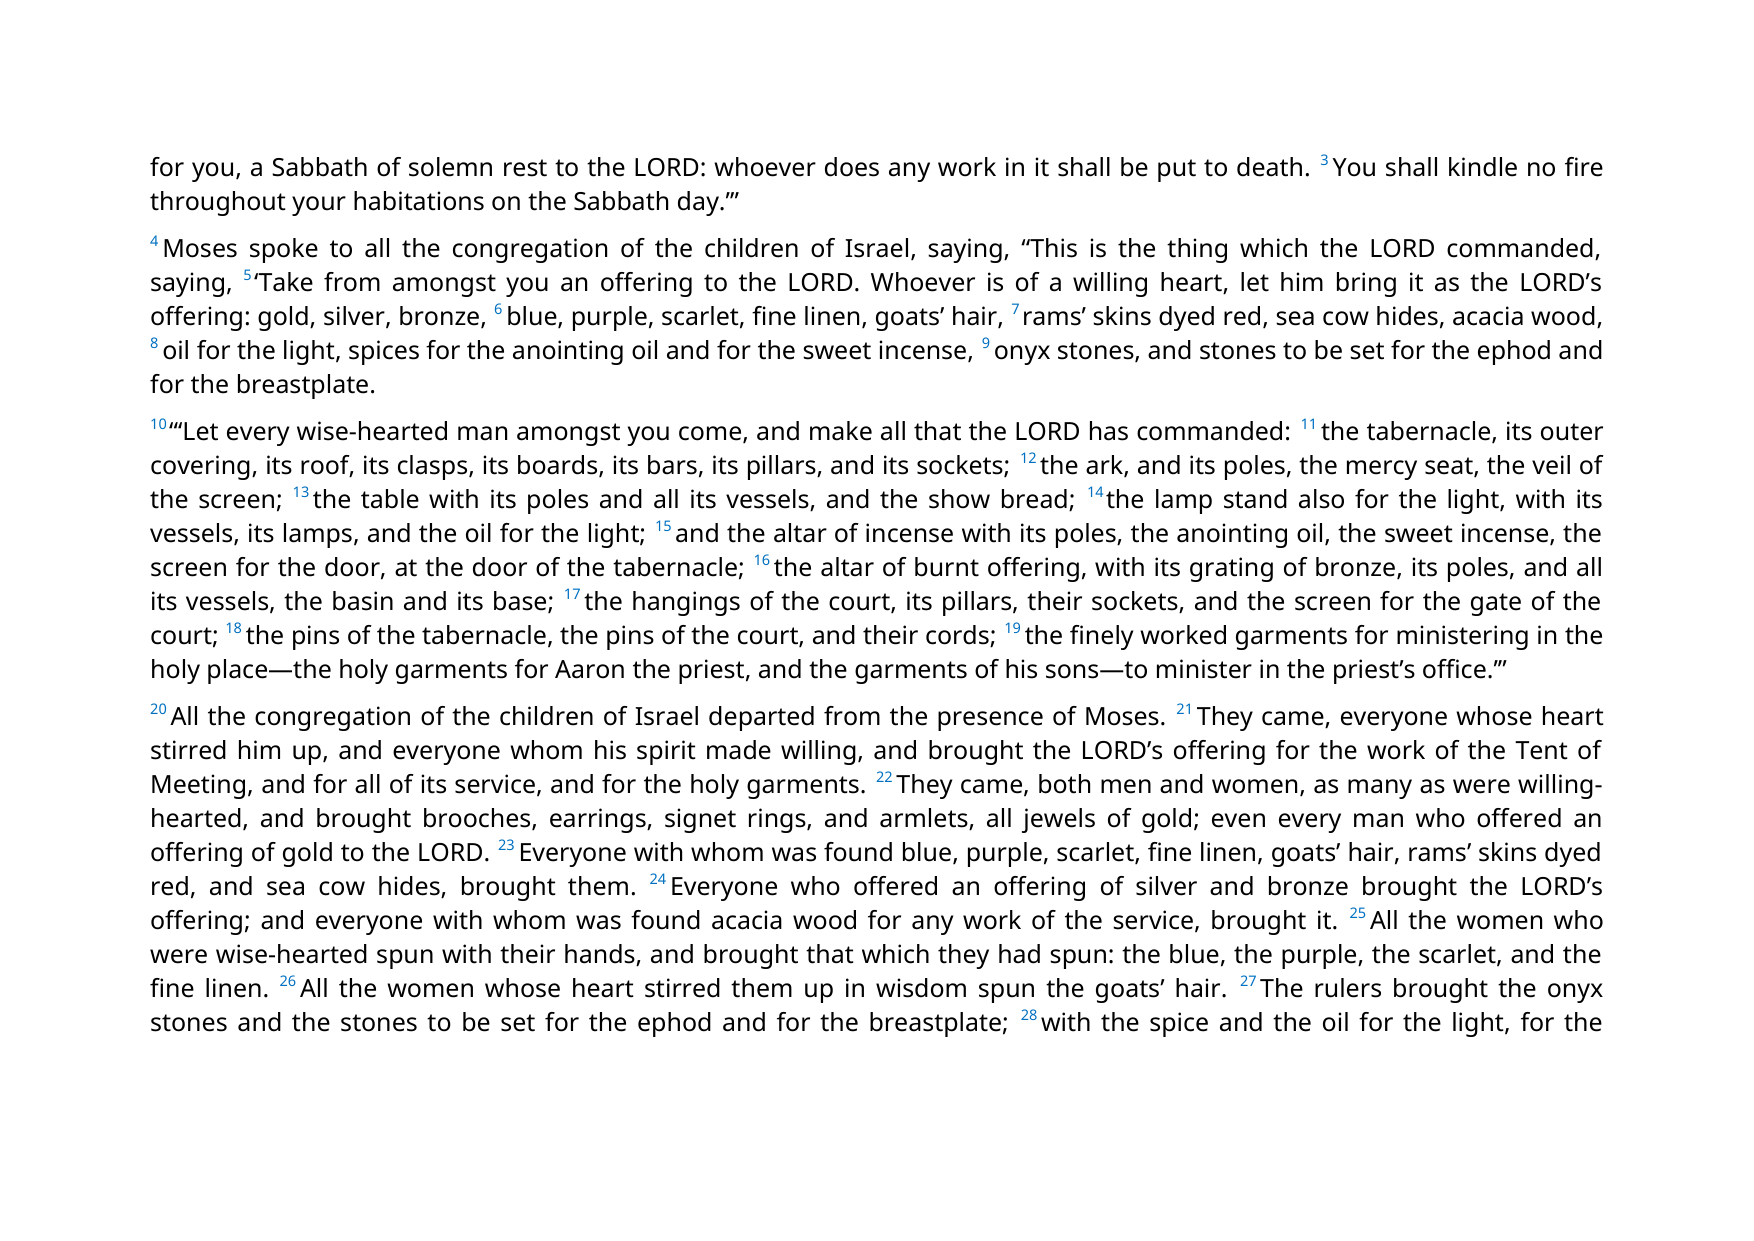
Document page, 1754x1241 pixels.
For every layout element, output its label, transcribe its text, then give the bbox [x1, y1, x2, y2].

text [150, 150, 1604, 218]
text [150, 698, 1604, 1039]
text 10 “‘Let every wise-hearted man amongst you come, and make all that the LORD has commanded: 11 the tabernacle, its outer covering, its roof, its clasps, its boards, its bars, its pillars, and its sockets; 12 the ark, and its poles, the mercy seat, the veil of the screen; 13 the table with its poles and all its vessels, and the show bread; 14 the lamp stand also for the light, with its vessels, its lamps, and the oil for the light; 15 and the altar of incense with its poles, the anointing oil, the sweet incense, the screen for the door, at the door of the tabernacle; 16 the altar of burnt offering, with its grating of bronze, its poles, and all its vessels, the basin and its base; 17 the hangings of the court, its pillars, their sockets, and the screen for the gate of the court; 18 the pins of the tabernacle, the pins of the court, and their cords; 19 the finely worked garments for ministering in the holy place—the holy garments for Aaron the priest, and the garments of his sons—to minister in the priest’s office.’” [150, 413, 1604, 686]
text 4 Moses spoke to all the congregation of the children of Israel, saying, “This is the thing which the LORD commanded, saying, 5 ‘Take from amongst you an offering to the LORD. Whoever is of a willing heart, let him bring it as the LORD’s offering: gold, silver, bronze, 6 blue, purple, scarlet, fine linen, goats’ hair, 7 rams’ skins dyed red, sea cow hides, acacia wood, 8 oil for the light, spices for the anointing oil and for the sweet incense, 9 onyx stones, and stones to be set for the ephod and for the breastplate. [150, 231, 1604, 401]
